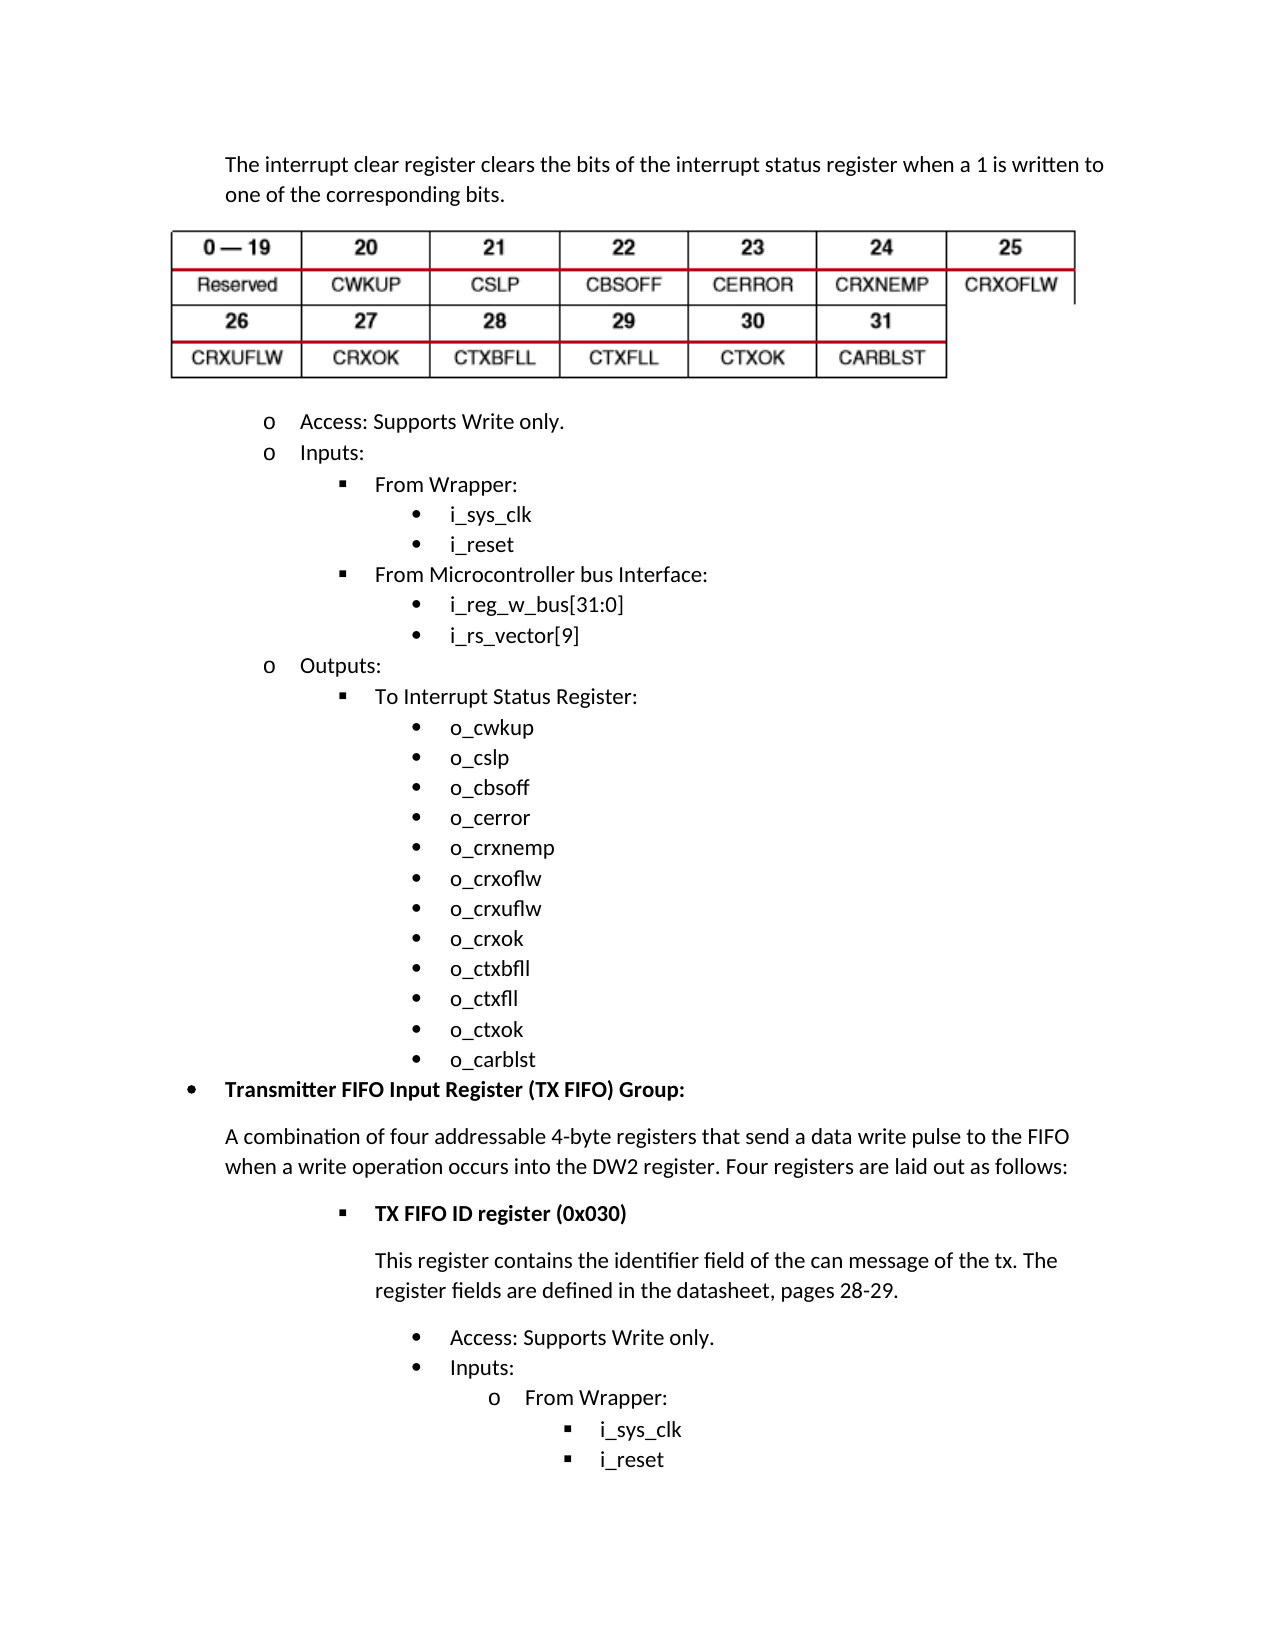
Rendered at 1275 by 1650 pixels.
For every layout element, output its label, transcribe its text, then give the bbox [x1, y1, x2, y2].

list o_ctxok [412, 1015, 1125, 1043]
list o_cbsoff [412, 773, 1125, 801]
list o_crxnemp [412, 833, 1125, 862]
list o_crxok [412, 924, 1125, 952]
list Inputs: [412, 1353, 1125, 1381]
list Access: Supports Write only. [412, 1323, 1125, 1351]
list i_rs_vector[9] [412, 621, 1125, 649]
list o_crxuflw [412, 894, 1125, 922]
list To Interrupt Status Register: [337, 682, 1125, 711]
text A combination of four addressable 4-byte registers that send a data write pulse to the FIFO when a write operation occurs into the DW2 register. Four registers are laid out as follows: [225, 1122, 1125, 1180]
list Transmitter FIFO Input Register (TX FIFO) Group: [187, 1075, 1125, 1103]
list i_sys_clk [562, 1415, 1125, 1443]
list i_reset [412, 530, 1125, 558]
list o_cwkup [412, 713, 1125, 741]
text This register contains the identifier field of the can message of the tx. The register fields are defined in the datasheet, pages 28-29. [375, 1246, 1125, 1304]
list o_crxoflw [412, 864, 1125, 892]
list i_reg_w_bus[31:0] [412, 591, 1125, 619]
list o_cerror [412, 803, 1125, 831]
list i_reset [562, 1445, 1125, 1473]
list TX FIFO ID register (0x030) [337, 1199, 1125, 1227]
list Inputs: [262, 438, 1125, 467]
list From Microcontroller bus Interface: [337, 560, 1125, 588]
list From Wrapper: [487, 1383, 1125, 1413]
list Access: Supports Write only. [262, 407, 1125, 436]
list o_ctxbfll [412, 954, 1125, 982]
list o_carblst [412, 1045, 1125, 1073]
text The interrupt clear register clears the bits of the interrupt status register when a 1 is written to one of the corresponding bits. [225, 150, 1125, 208]
list o_ctxfll [412, 984, 1125, 1013]
list o_cslp [412, 743, 1125, 771]
list From Wrapper: [337, 470, 1125, 498]
list i_sys_clk [412, 500, 1125, 528]
list Outputs: [262, 651, 1125, 680]
